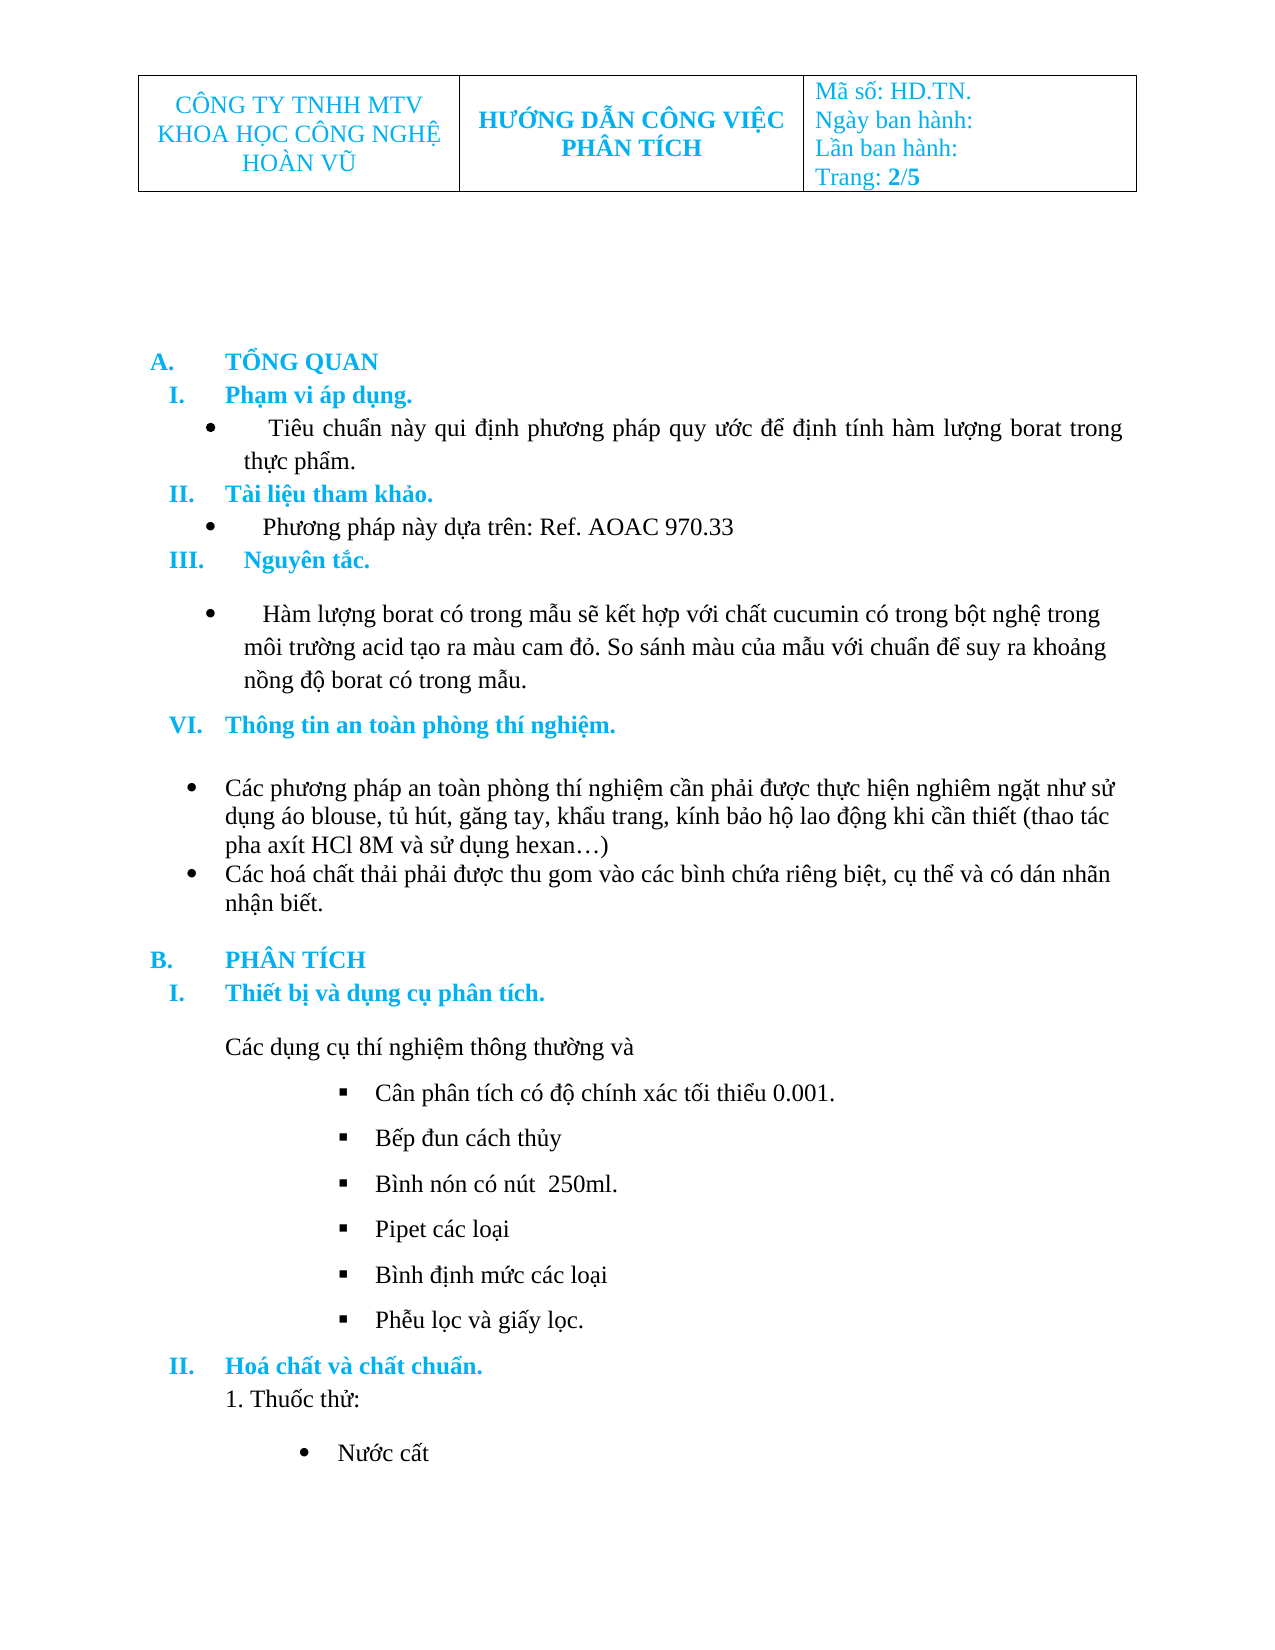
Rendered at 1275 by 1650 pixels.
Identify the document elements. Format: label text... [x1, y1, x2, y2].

list Bếp đun cách thủy [337, 1123, 1125, 1152]
list Pipet các loại [337, 1214, 1125, 1243]
list Nước cất [300, 1438, 1125, 1467]
list Nguyên tắc. [169, 545, 1125, 574]
list Hoá chất và chất chuẩn. [169, 1351, 1125, 1380]
list Cân phân tích có độ chính xác tối thiểu 0.001. [337, 1078, 1125, 1107]
list Phạm vi áp dụng. [169, 380, 1125, 409]
list Bình định mức các loại [337, 1260, 1125, 1289]
list Các hoá chất thải phải được thu gom vào các bình chứa riêng biệt, cụ thể và có dán nhãn nhận biết. [187, 859, 1125, 916]
list Tiêu chuẩn này qui định phương pháp quy ước để định tính hàm lượng borat trong thực phẩm. [206, 413, 1125, 475]
list Thông tin an toàn phòng thí nghiệm. [169, 710, 1125, 739]
list TỔNG QUAN [150, 347, 1125, 376]
list 1. Thuốc thử: [225, 1384, 1125, 1413]
list Các phương pháp an toàn phòng thí nghiệm cần phải được thực hiện nghiêm ngặt như sử dụng áo blouse, tủ hút, găng tay, khẩu trang, kính bảo hộ lao động khi cần thiết (thao tác pha axít HCl 8M và sử dụng hexan…) [187, 773, 1125, 859]
list PHÂN TÍCH [150, 946, 1125, 974]
list Phễu lọc và giấy lọc. [337, 1306, 1125, 1334]
text Các dụng cụ thí nghiệm thông thường và [150, 1032, 1125, 1061]
list Bình nón có nút 250ml. [337, 1169, 1125, 1198]
list Tài liệu tham khảo. [169, 479, 1125, 508]
list Thiết bị và dụng cụ phân tích. [169, 978, 1125, 1007]
list Hàm lượng borat có trong mẫu sẽ kết hợp với chất cucumin có trong bột nghệ trong môi trường acid tạo ra màu cam đỏ. So sánh màu của mẫu với chuẩn để suy ra khoảng nồng độ borat có trong mẫu. [206, 599, 1125, 694]
list Phương pháp này dựa trên: Ref. AOAC 970.33 [206, 512, 1125, 541]
